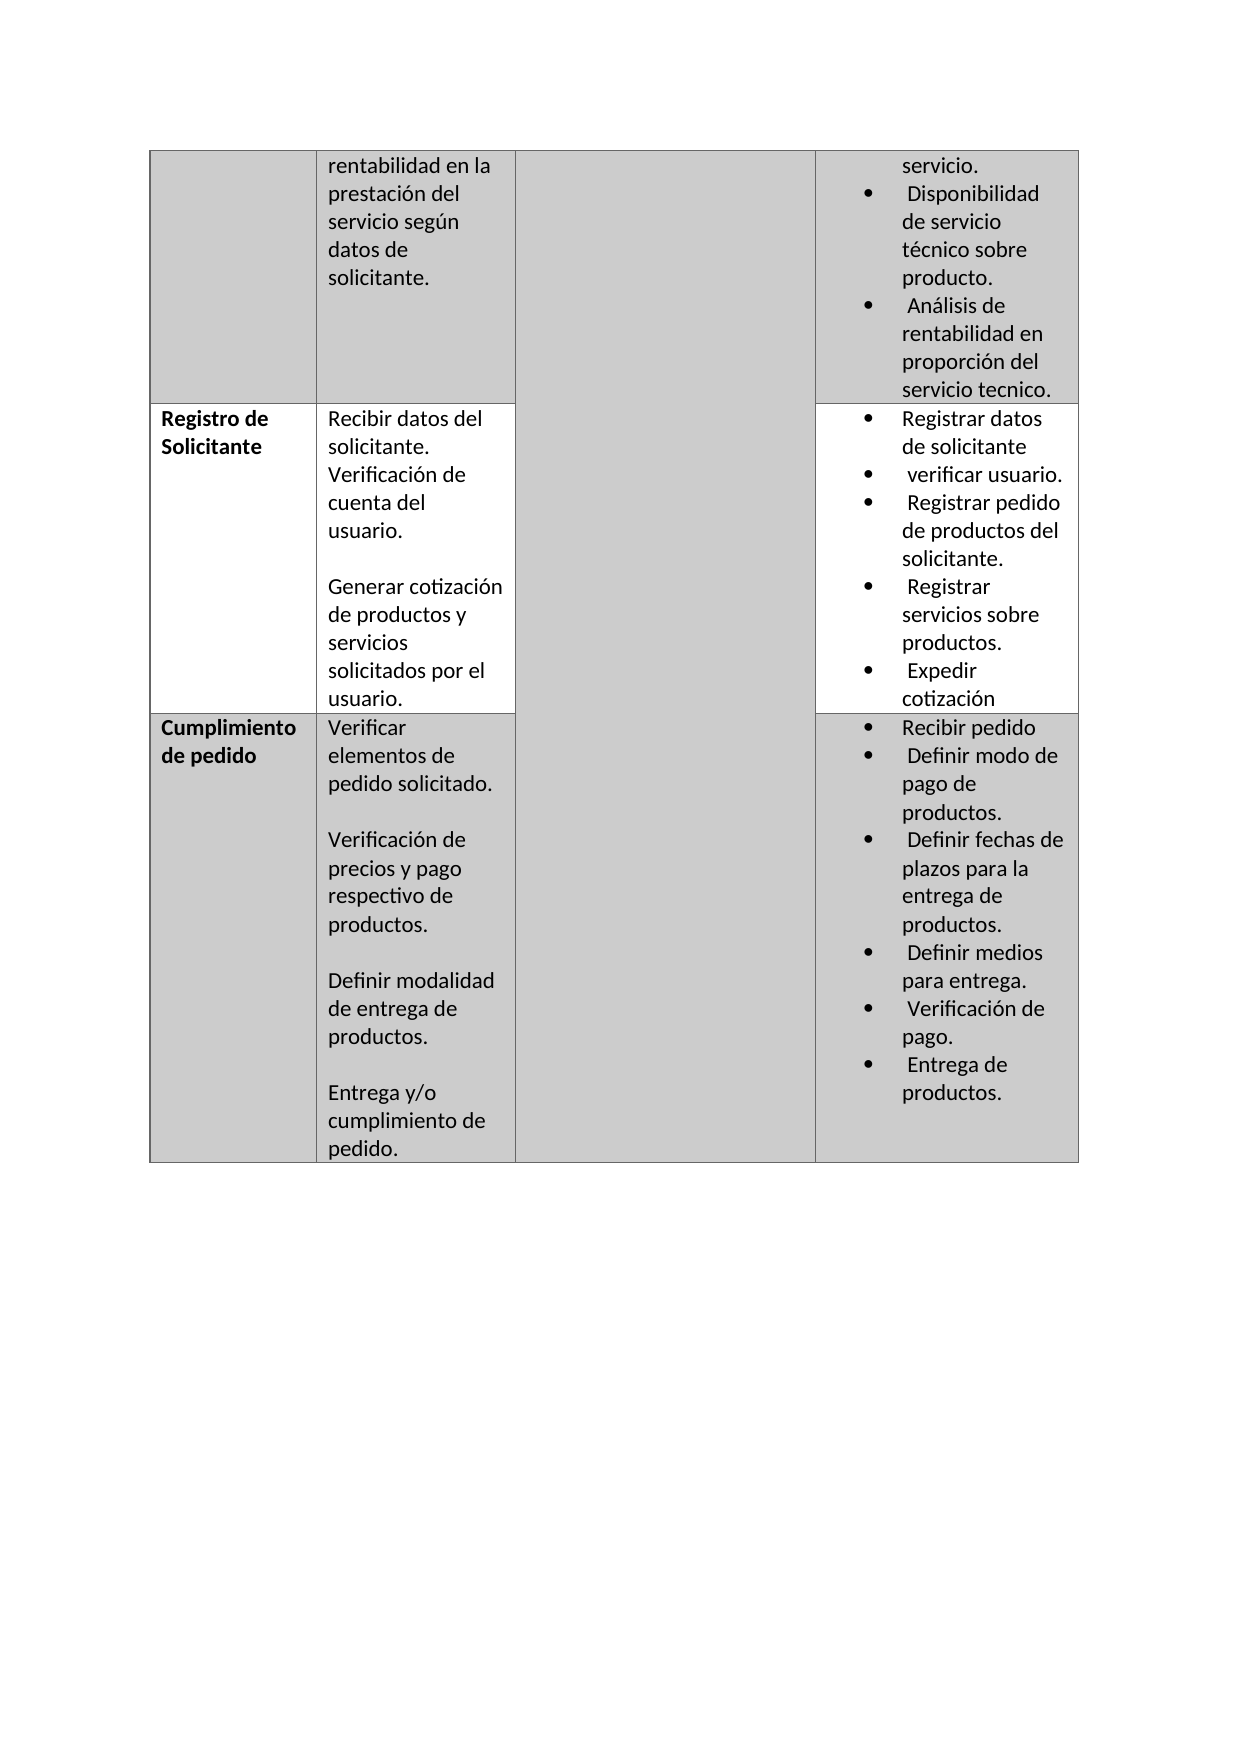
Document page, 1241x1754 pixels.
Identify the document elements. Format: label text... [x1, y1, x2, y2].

table_cell Cumplimiento de pedido [151, 714, 316, 1162]
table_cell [816, 151, 1078, 403]
table_cell Verificar elementos de pedido solicitado. Verificación de precios y pago respectivo de productos. Definir modalidad de entrega de productos. Entrega y/o cumplimiento de pedido. [317, 714, 515, 1162]
table_cell Registrar datos de solicitante verificar usuario. Registrar pedido de productos del solicitante. Registrar servicios sobre productos. Expedir cotización [816, 404, 1078, 712]
table_cell Recibir pedido Definir modo de pago de productos. Definir fechas de plazos para la entrega de productos. Definir medios para entrega. Verificación de pago. Entrega de productos. [816, 714, 1078, 1162]
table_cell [151, 151, 316, 403]
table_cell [317, 151, 515, 403]
table_cell Recibir datos del solicitante. Verificación de cuenta del usuario. Generar cotización de productos y servicios solicitados por el usuario. [317, 404, 515, 712]
table_cell Registro de Solicitante [151, 404, 316, 712]
